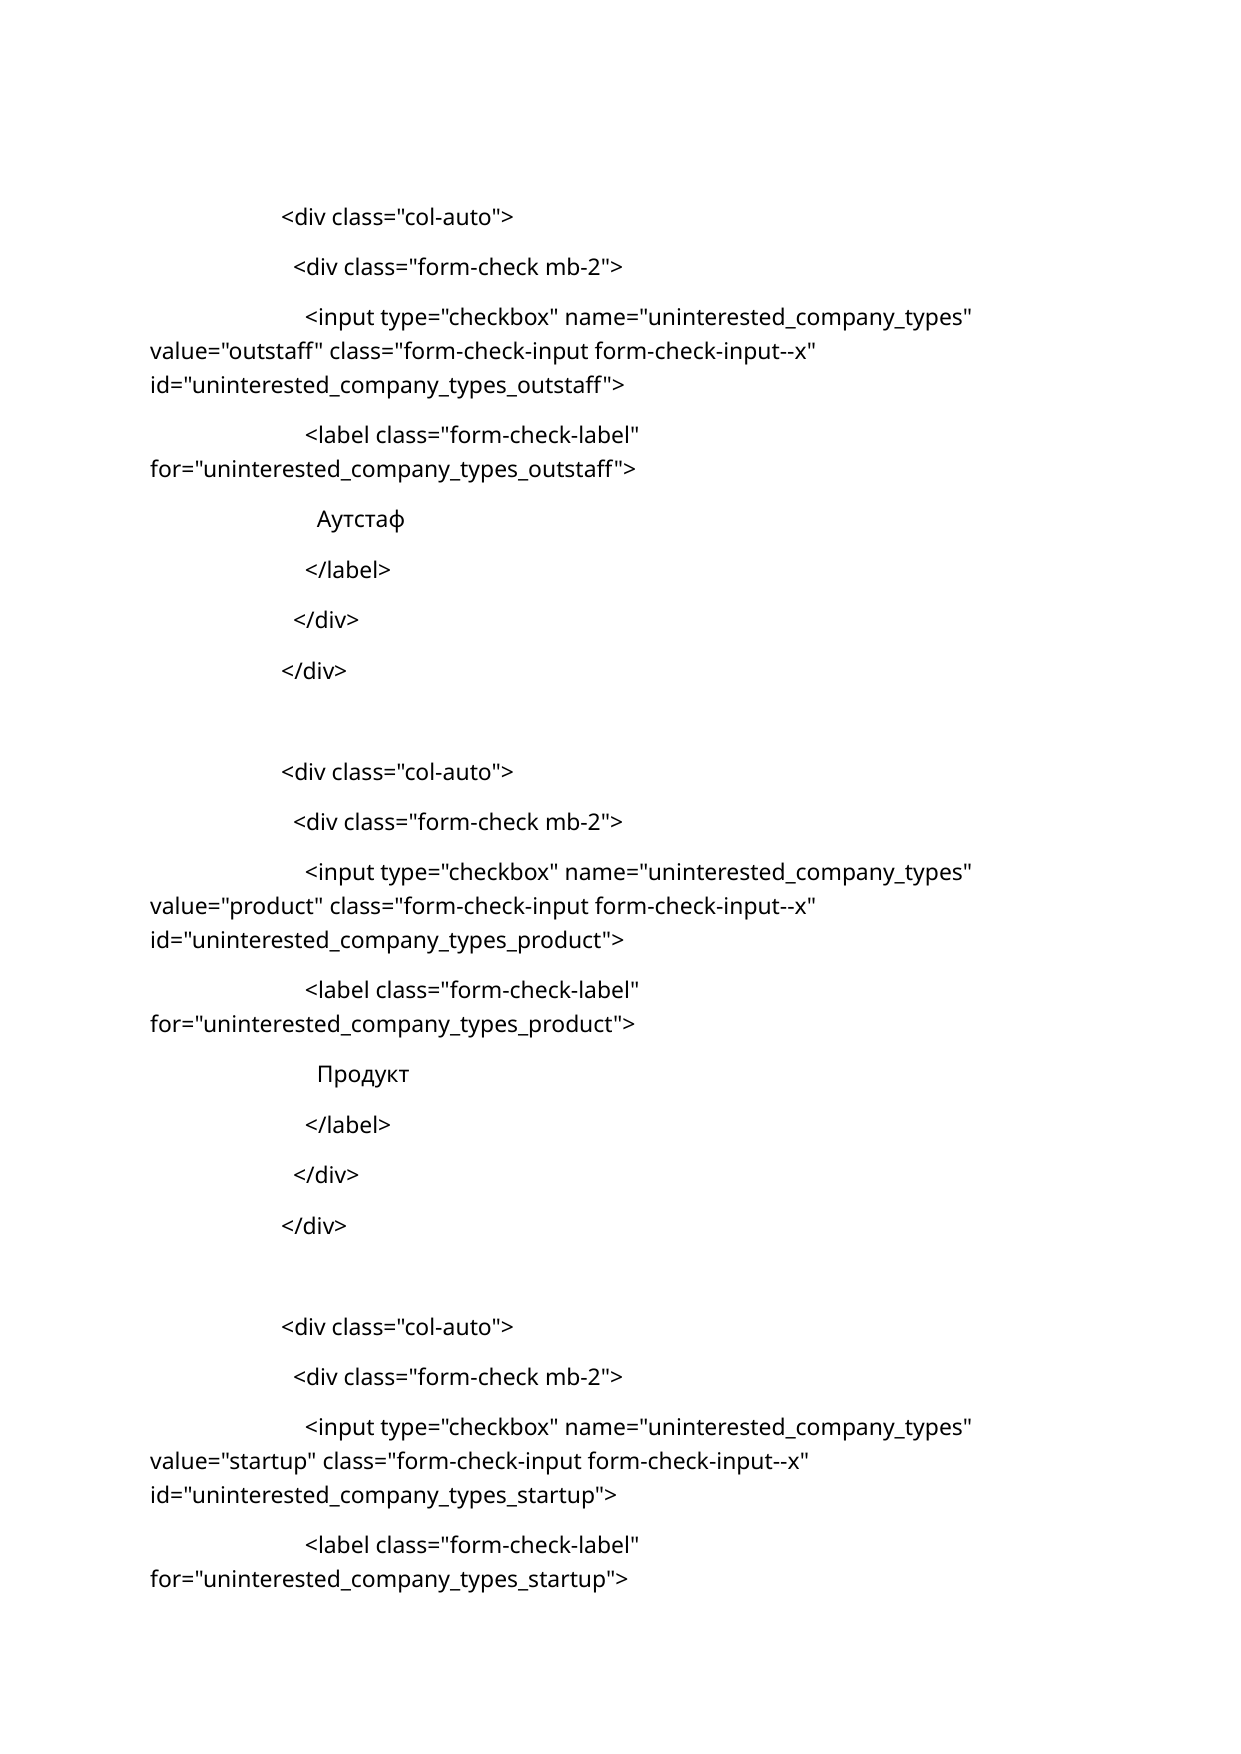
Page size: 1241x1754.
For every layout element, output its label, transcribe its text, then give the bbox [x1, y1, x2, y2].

text Продукт [150, 1058, 1090, 1089]
text <div class="col-auto"> [150, 200, 1090, 232]
text <div class="form-check mb-2"> [150, 806, 1090, 837]
text Аутстаф [150, 503, 1090, 534]
text <label class="form-check-label" for="uninterested_company_types_outstaff"> [150, 419, 1090, 484]
text <input type="checkbox" name="uninterested_company_types" value="startup" class="form-check-input form-check-input--x" id="uninterested_company_types_startup"> [150, 1411, 1090, 1510]
text <div class="col-auto"> [150, 755, 1090, 787]
text </div> [150, 1209, 1090, 1241]
text <input type="checkbox" name="uninterested_company_types" value="product" class="form-check-input form-check-input--x" id="uninterested_company_types_product"> [150, 856, 1090, 955]
text <label class="form-check-label" for="uninterested_company_types_startup"> [150, 1529, 1090, 1594]
text </label> [150, 1109, 1090, 1140]
text </div> [150, 654, 1090, 686]
text <label class="form-check-label" for="uninterested_company_types_product"> [150, 974, 1090, 1039]
text </div> [150, 604, 1090, 635]
text </div> [150, 1159, 1090, 1190]
text <div class="form-check mb-2"> [150, 251, 1090, 282]
text <div class="col-auto"> [150, 1310, 1090, 1342]
text <input type="checkbox" name="uninterested_company_types" value="outstaff" class="form-check-input form-check-input--x" id="uninterested_company_types_outstaff"> [150, 301, 1090, 400]
text </label> [150, 554, 1090, 585]
text <div class="form-check mb-2"> [150, 1361, 1090, 1392]
